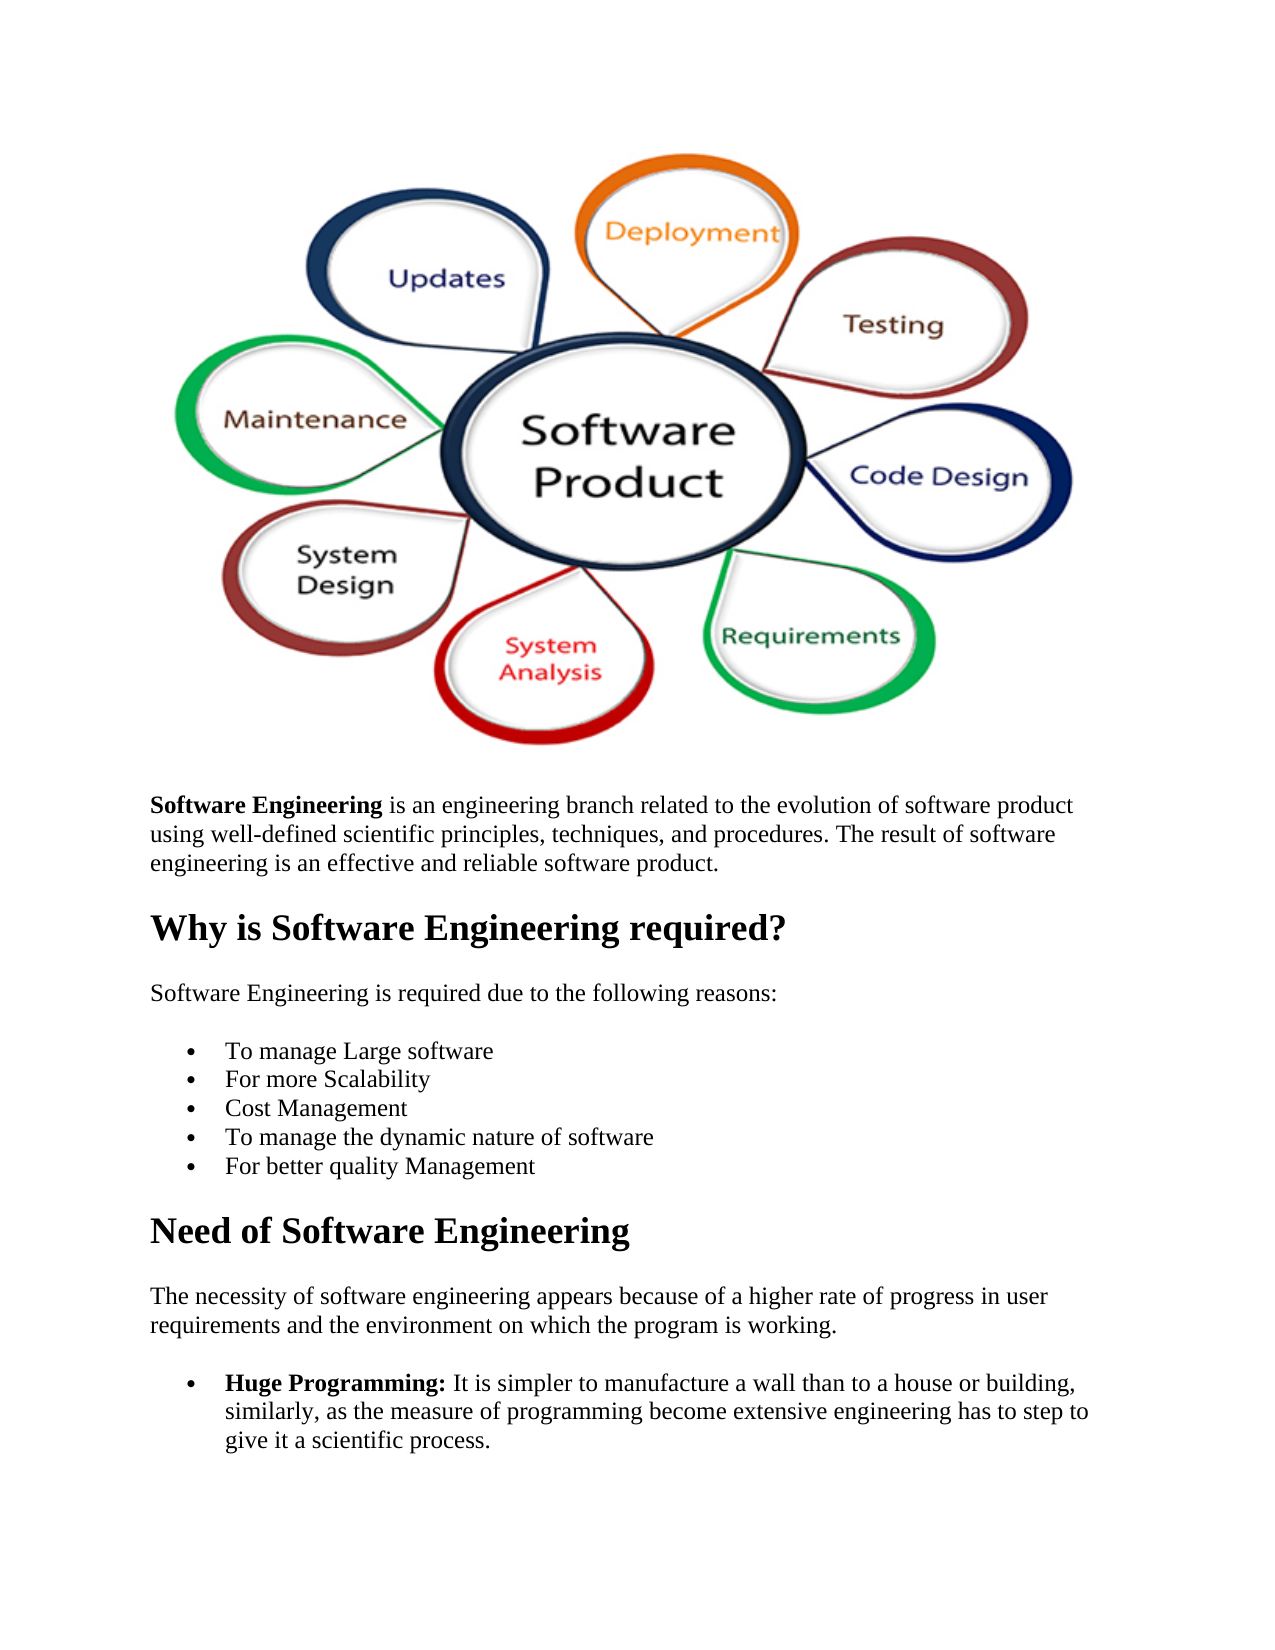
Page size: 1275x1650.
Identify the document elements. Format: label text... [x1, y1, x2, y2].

text Why is Software Engineering required? [150, 906, 1125, 949]
picture [150, 150, 1094, 761]
text Need of Software Engineering [150, 1209, 1125, 1252]
text Software Engineering is an engineering branch related to the evolution of software product using well-defined scientific principles, techniques, and procedures. The result of software engineering is an effective and reliable software product. [150, 790, 1125, 876]
text Software Engineering is required due to the following reasons: [150, 978, 1125, 1007]
list For more Scalability [187, 1064, 1125, 1093]
list Huge Programming: It is simpler to manufacture a wall than to a house or building, similarly, as the measure of programming become extensive engineering has to step to give it a scientific process. [187, 1368, 1125, 1454]
text The necessity of software engineering appears because of a higher rate of progress in user requirements and the environment on which the program is working. [150, 1281, 1125, 1338]
list To manage the dynamic nature of software [187, 1122, 1125, 1151]
list Cost Management [187, 1093, 1125, 1122]
list To manage Large software [187, 1036, 1125, 1064]
list For better quality Management [187, 1151, 1125, 1179]
